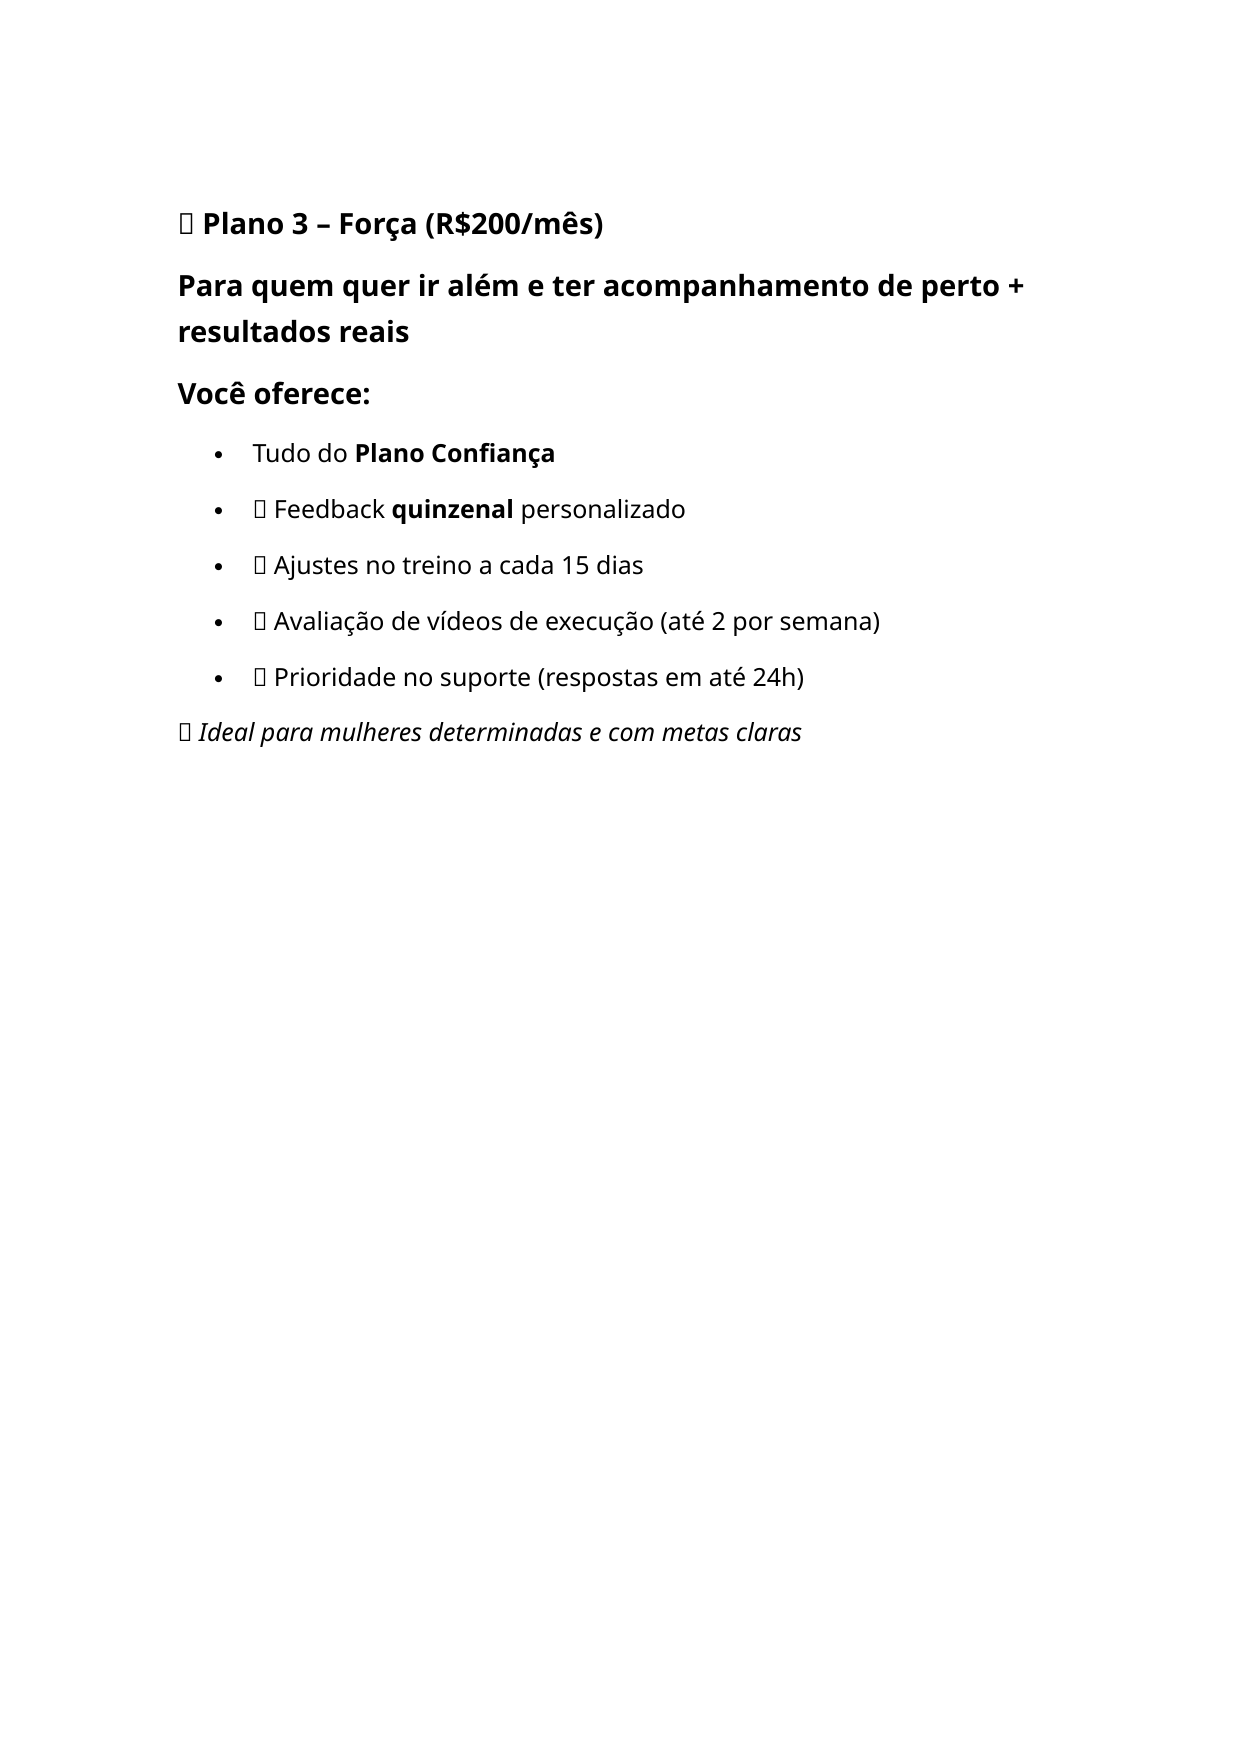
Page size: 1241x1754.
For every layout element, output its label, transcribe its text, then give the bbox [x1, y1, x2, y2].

text Você oferece: [177, 374, 1063, 413]
text Para quem quer ir além e ter acompanhamento de perto + resultados reais [177, 266, 1063, 351]
list ✅ Prioridade no suporte (respostas em até 24h) [215, 659, 1063, 693]
text 📌 Ideal para mulheres determinadas e com metas claras [177, 715, 1063, 749]
list ✅ Ajustes no treino a cada 15 dias [215, 548, 1063, 582]
list ✅ Feedback quinzenal personalizado [215, 492, 1063, 526]
list ✅ Avaliação de vídeos de execução (até 2 por semana) [215, 603, 1063, 637]
text 🔥 Plano 3 – Força (R$200/mês) [177, 203, 1063, 243]
list Tudo do Plano Confiança [215, 436, 1063, 470]
